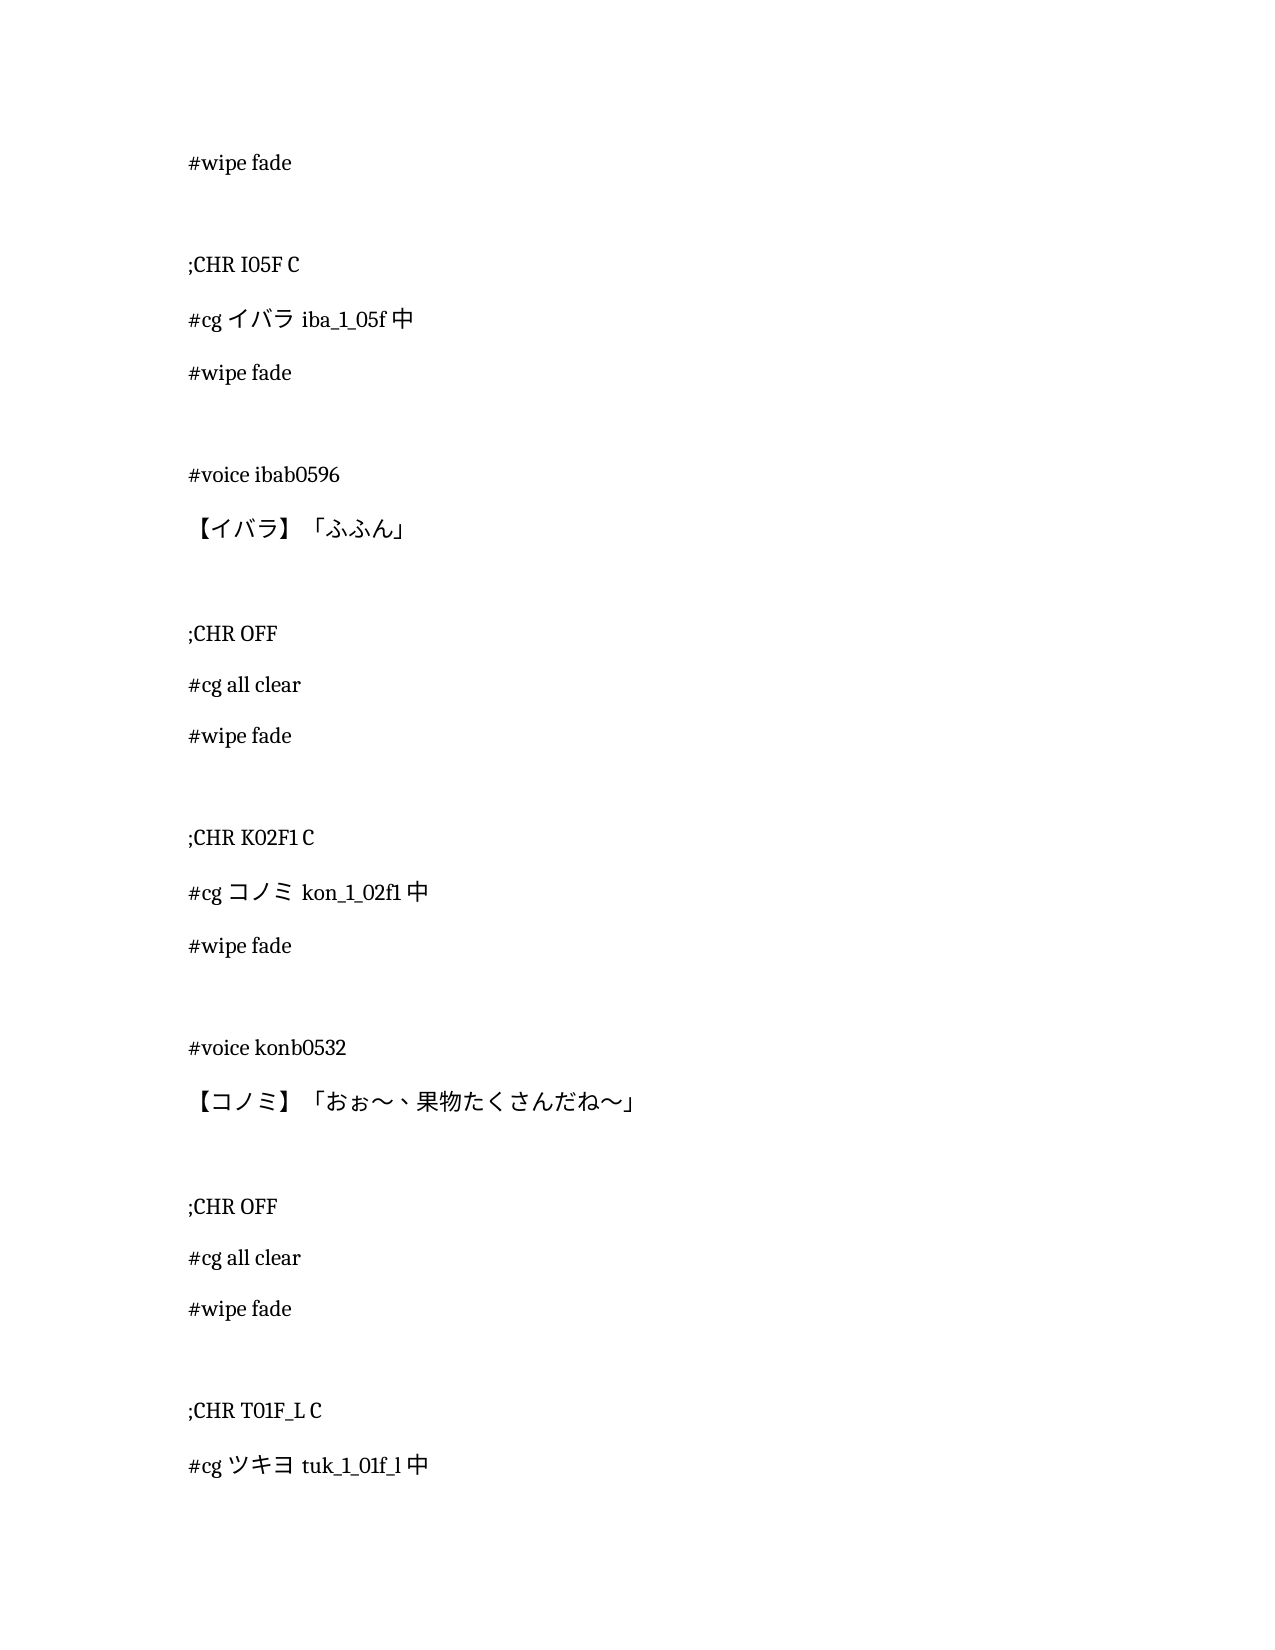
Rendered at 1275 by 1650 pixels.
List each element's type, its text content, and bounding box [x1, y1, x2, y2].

text #wipe fade [187, 933, 1087, 959]
text #wipe fade [187, 360, 1087, 386]
text #cg ツキヨ tuk_1_01f_l 中 [187, 1449, 1087, 1480]
text #wipe fade [187, 723, 1087, 749]
text #cg all clear [187, 1245, 1087, 1271]
text ;CHR I05F C [187, 252, 1087, 278]
text #cg all clear [187, 672, 1087, 698]
text 【イバラ】「ふふん」 [187, 513, 1087, 544]
text ;CHR K02F1 C [187, 825, 1087, 851]
text ;CHR T01F_L C [187, 1398, 1087, 1424]
text #wipe fade [187, 150, 1087, 176]
text #cg コノミ kon_1_02f1 中 [187, 876, 1087, 907]
text #voice ibab0596 [187, 462, 1087, 488]
text #cg イバラ iba_1_05f 中 [187, 303, 1087, 334]
text 【コノミ】「おぉ〜、果物たくさんだね〜」 [187, 1086, 1087, 1117]
text ;CHR OFF [187, 621, 1087, 647]
text #wipe fade [187, 1296, 1087, 1322]
text #voice konb0532 [187, 1035, 1087, 1061]
text ;CHR OFF [187, 1194, 1087, 1220]
